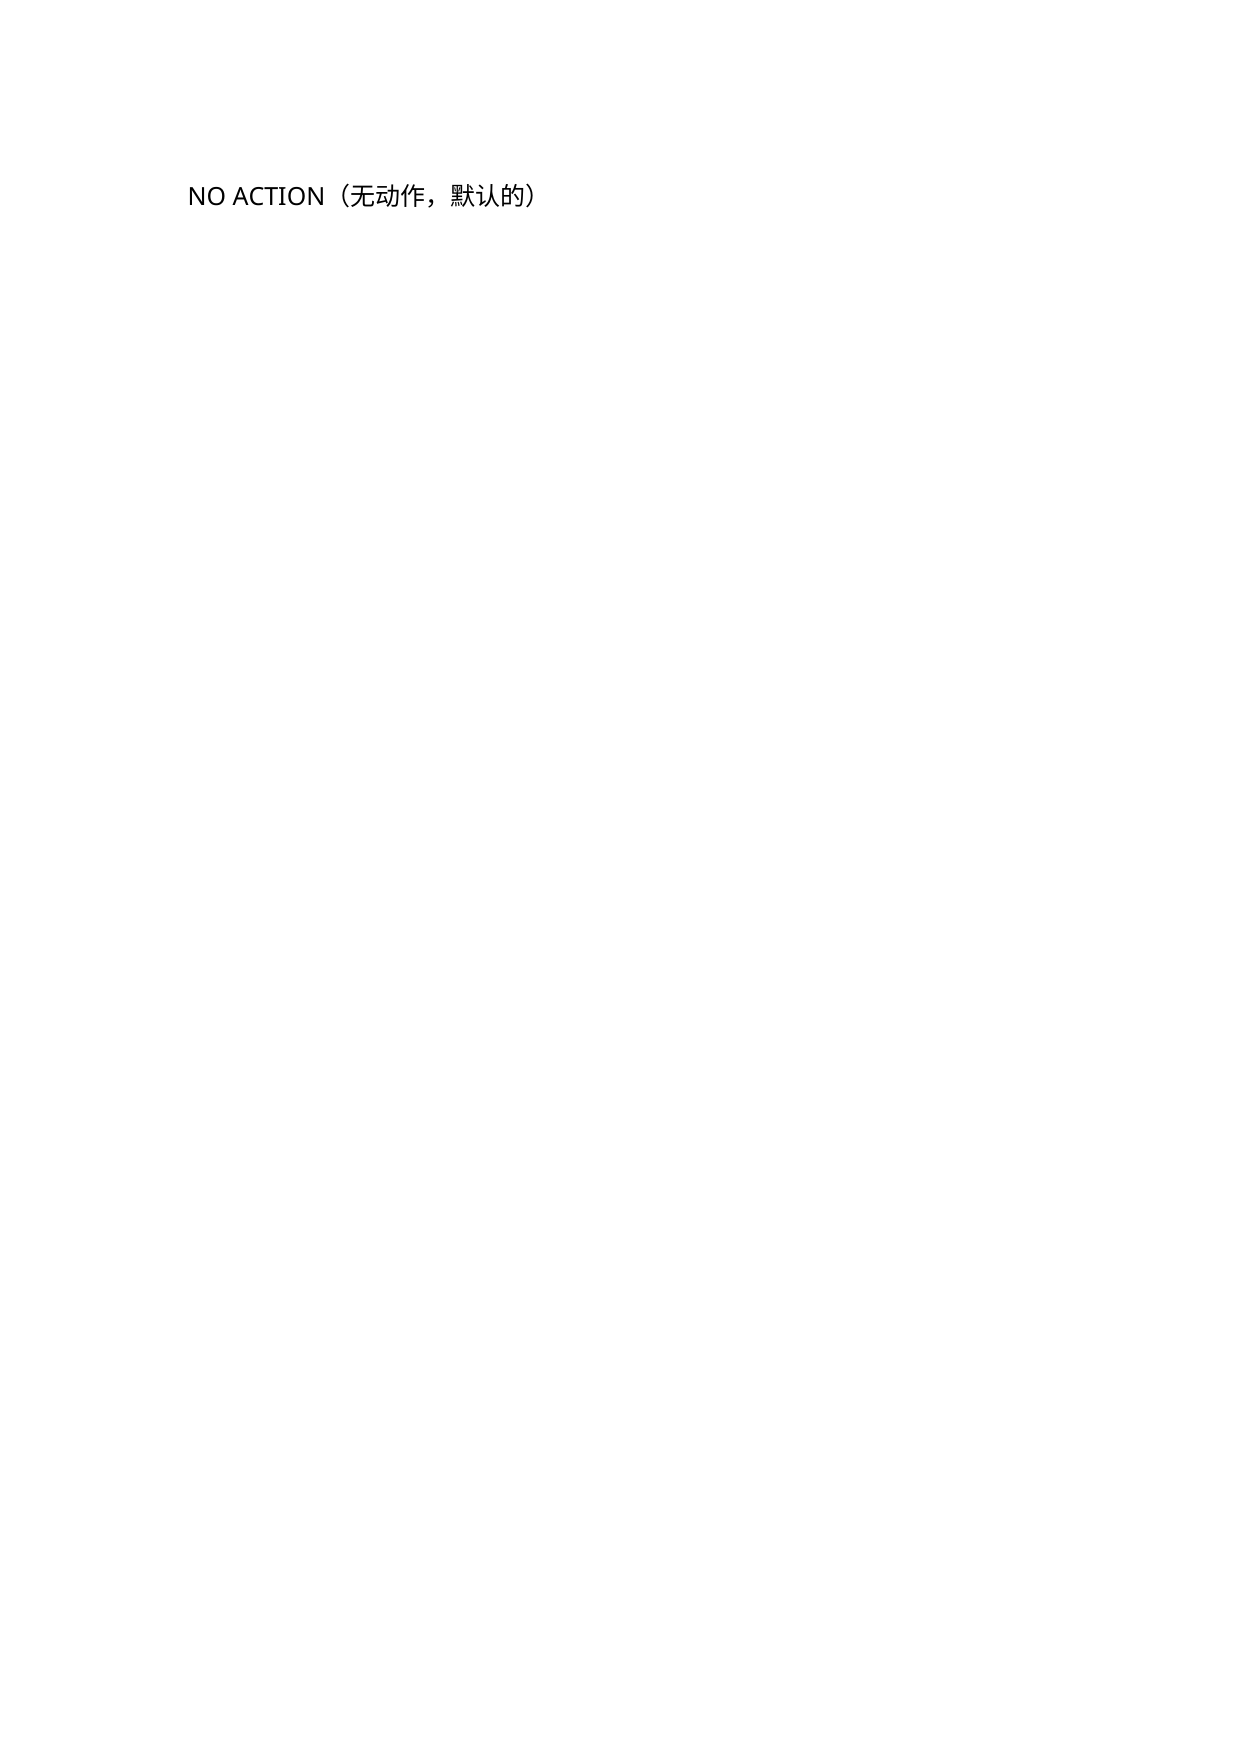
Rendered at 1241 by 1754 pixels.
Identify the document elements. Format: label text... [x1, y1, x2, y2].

text NO ACTION（无动作，默认的） [187, 162, 1053, 227]
